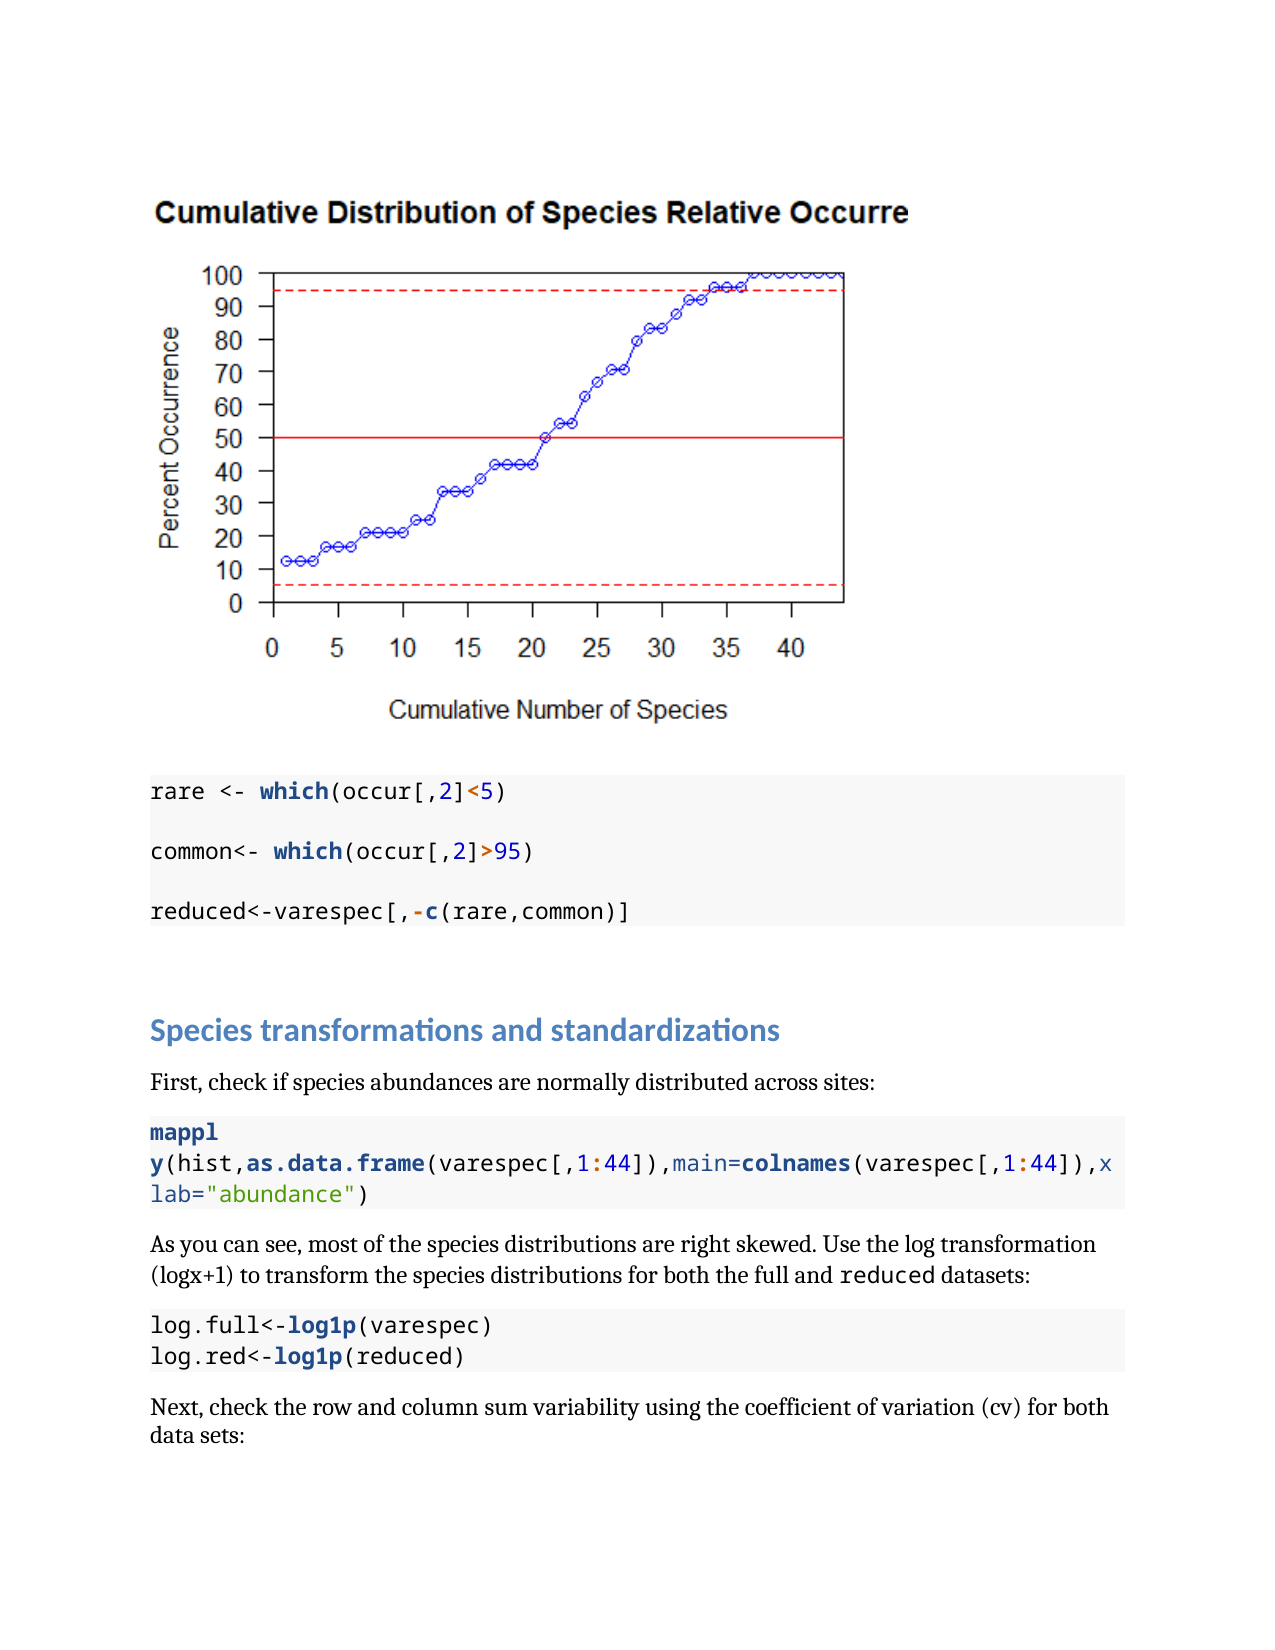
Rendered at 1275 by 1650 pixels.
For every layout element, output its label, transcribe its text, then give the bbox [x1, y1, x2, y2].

text rare <- which(occur[,2]<5) common<- which(occur[,2]>95) reduced<-varespec[,-c(rare,common)] [150, 775, 1125, 926]
text As you can see, most of the species distributions are right skewed. Use the log transformation (logx+1) to transform the species distributions for both the full and reduced datasets: [150, 1230, 1125, 1290]
text Next, check the row and column sum variability using the coefficient of variation (cv) for both data sets: [150, 1392, 1125, 1450]
subtitle Species transformations and standardizations [150, 1009, 1125, 1049]
text log.full<-log1p(varespec) log.red<-log1p(reduced) [466, 1309, 1125, 1372]
text mapply(hist,as.data.frame(varespec[,1:44]),main=colnames(varespec[,1:44]),xlab="abundance") [219, 1116, 1125, 1209]
picture [150, 150, 908, 757]
text First, check if species abundances are normally distributed across sites: [150, 1068, 1125, 1097]
